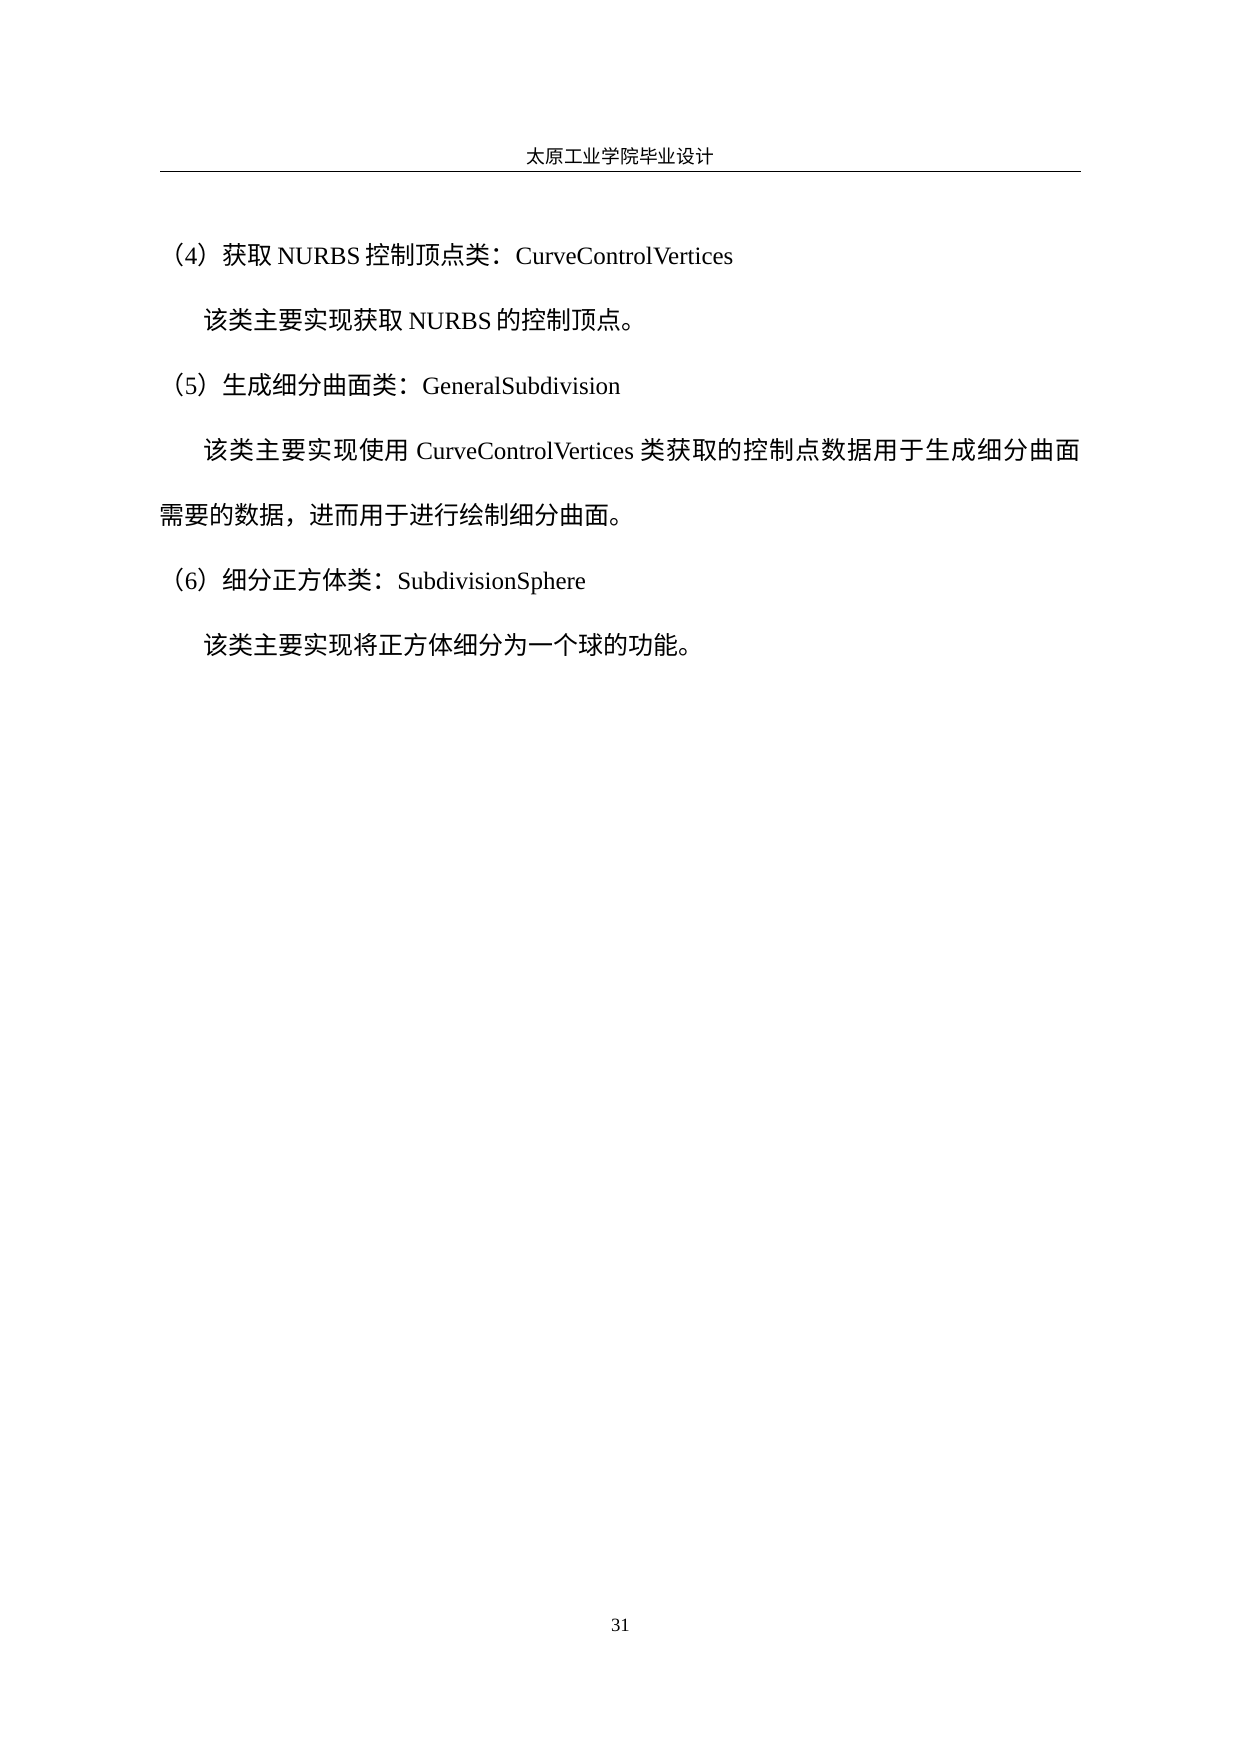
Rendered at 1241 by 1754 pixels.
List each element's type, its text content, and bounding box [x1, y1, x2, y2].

list 细分正方体类：SubdivisionSphere [159, 546, 1081, 611]
list 生成细分曲面类：GeneralSubdivision [159, 351, 1081, 416]
text 该类主要实现获取NURBS的控制顶点。 [203, 286, 1081, 351]
text 该类主要实现使用CurveControlVertices类获取的控制点数据用于生成细分曲面需要的数据，进而用于进行绘制细分曲面。 [159, 416, 1081, 546]
list 获取NURBS控制顶点类：CurveControlVertices [159, 221, 1081, 286]
text 该类主要实现将正方体细分为一个球的功能。 [159, 611, 1081, 676]
